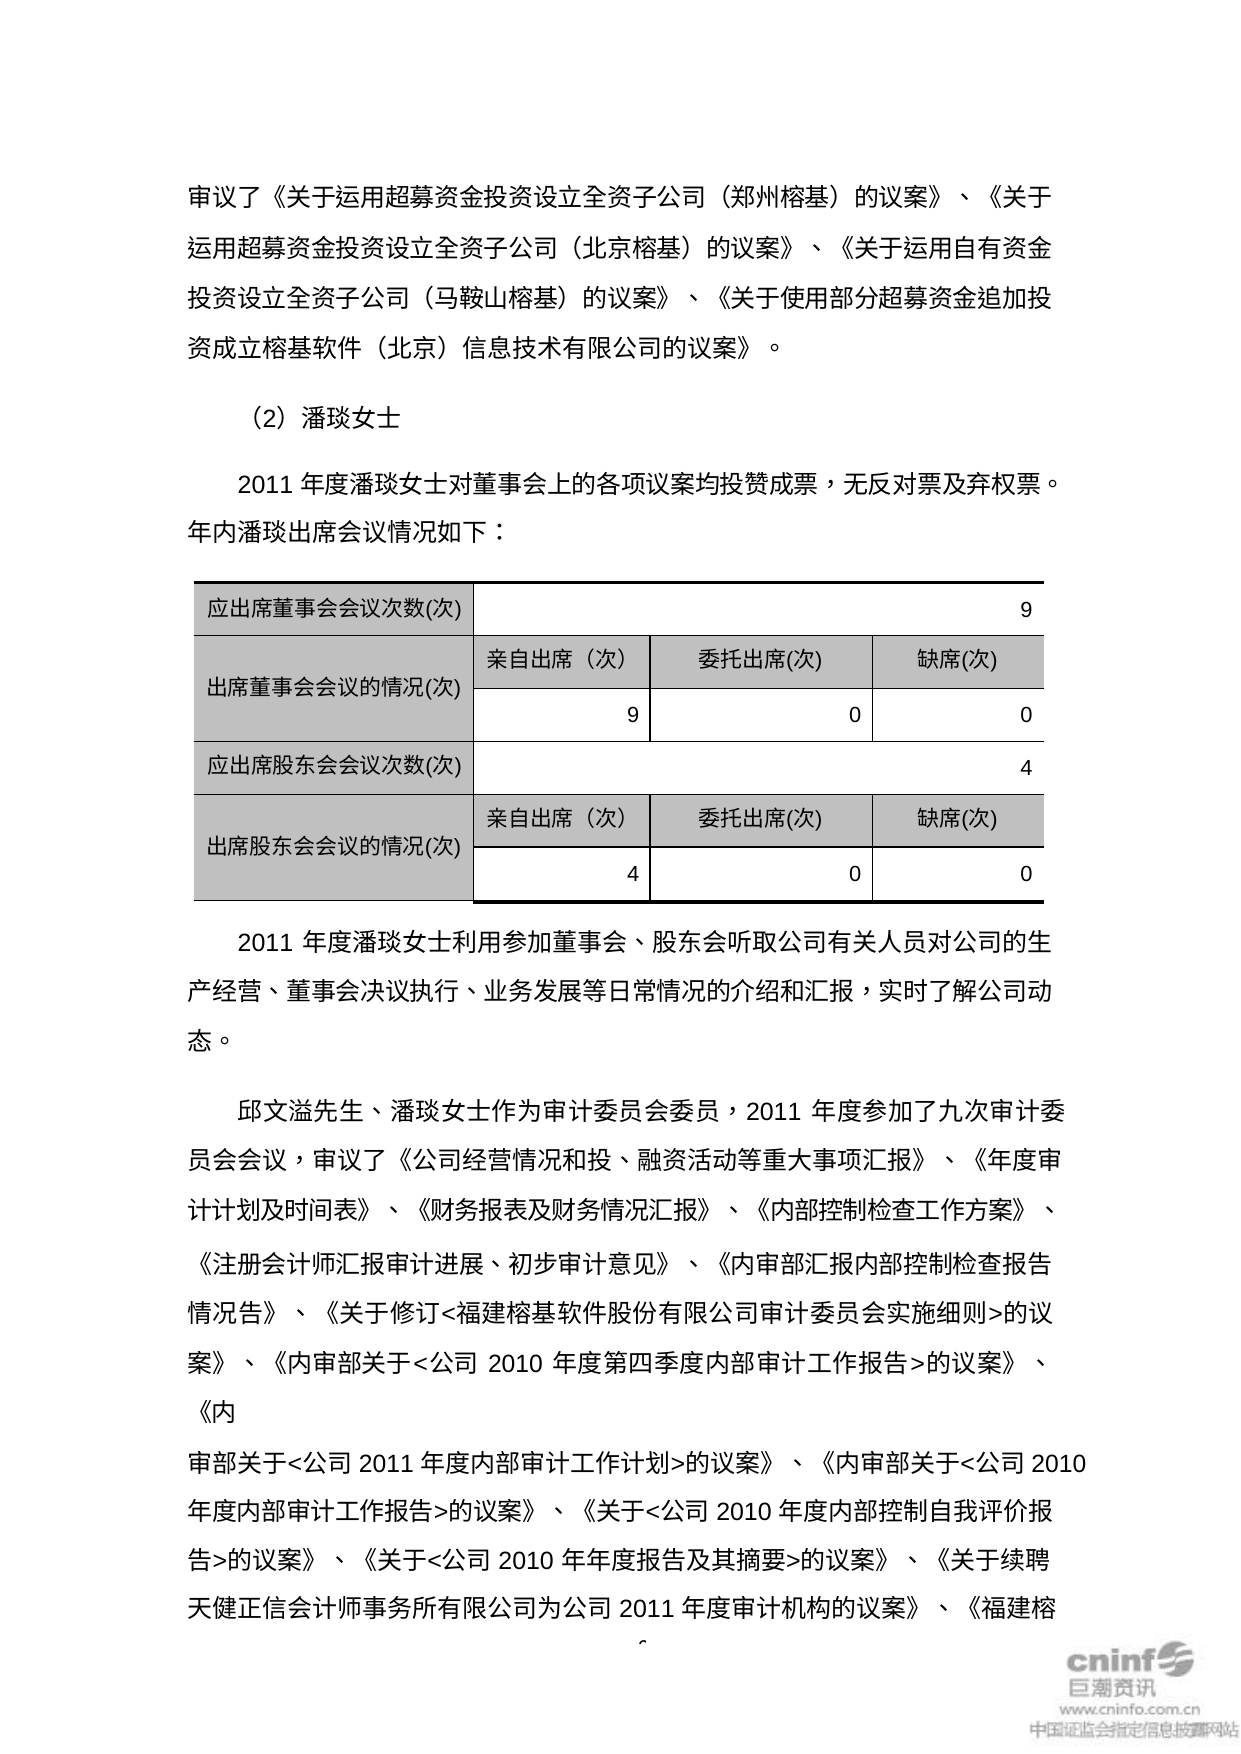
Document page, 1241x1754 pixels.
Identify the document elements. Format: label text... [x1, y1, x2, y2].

table_cell 缺席(次) [873, 636, 1044, 688]
text 审部关于<公司 2011 年度内部审计工作计划>的议案》、《内审部关于<公司 2010 [187, 1446, 1240, 1480]
text 天健正信会计师事务所有限公司为公司 2011 年度审计机构的议案》、《福建榕 [187, 1591, 1240, 1625]
table_cell 0 [651, 689, 872, 741]
table_cell 9 [474, 689, 649, 741]
table_cell 缺席(次) [873, 795, 1044, 846]
text 审议了《关于运用超募资金投资设立全资子公司（郑州榕基）的议案》、《关于 运用超募资金投资设立全资子公司（北京榕基）的议案》、《关于运用自有资金 投资设立全资子公司（马鞍山榕基）的议案》、《关于使用部分超募资金追加投 资成立榕基软件（北京）信息技术有限公司的议案》。 [187, 180, 1053, 365]
text 2011 年度潘琰女士利用参加董事会、股东会听取公司有关人员对公司的生 产经营、董事会决议执行、业务发展等日常情况的介绍和汇报，实时了解公司动 态。 [187, 924, 1053, 1057]
text 《注册会计师汇报审计进展、初步审计意见》、《内审部汇报内部控制检查报告 情况告》、《关于修订<福建榕基软件股份有限公司审计委员会实施细则>的议 案》、《内审部关于<公司 2010 年度第四季度内部审计工作报告>的议案》、《内 [187, 1247, 1053, 1429]
table_cell 亲自出席（次） [474, 636, 649, 688]
table_cell 4 [474, 848, 649, 900]
picture [1029, 1633, 1241, 1754]
table_cell 委托出席(次) [651, 795, 872, 846]
table_cell 0 [873, 848, 1044, 900]
table_cell 出席股东会会议的情况(次) [194, 795, 473, 900]
table_cell 亲自出席（次） [474, 795, 649, 846]
table_header 应出席董事会会议次数(次) [194, 584, 473, 635]
text 告>的议案》、《关于<公司 2010 年年度报告及其摘要>的议案》、《关于续聘 [187, 1542, 1240, 1576]
text 邱文溢先生、潘琰女士作为审计委员会委员，2011 年度参加了九次审计委 员会会议，审议了《公司经营情况和投、融资活动等重大事项汇报》、《年度审 计计划及时间表》、《财务报表及财务情况汇报》、《内部控制检查工作方案》、 [187, 1094, 1065, 1226]
text （2）潘琰女士 [237, 401, 1240, 435]
table_cell 0 [651, 848, 872, 900]
table_cell 应出席股东会会议次数(次) [194, 742, 473, 794]
table_cell 4 [474, 742, 1044, 794]
table_cell 出席董事会会议的情况(次) [194, 636, 473, 741]
table_cell 委托出席(次) [651, 636, 872, 688]
table_cell 0 [873, 689, 1044, 741]
table_header 9 [474, 584, 1044, 635]
text 2011 年度潘琰女士对董事会上的各项议案均投赞成票，无反对票及弃权票。 年内潘琰出席会议情况如下： [187, 467, 1067, 549]
text 年度内部审计工作报告>的议案》、《关于<公司 2010 年度内部控制自我评价报 [187, 1494, 1240, 1528]
